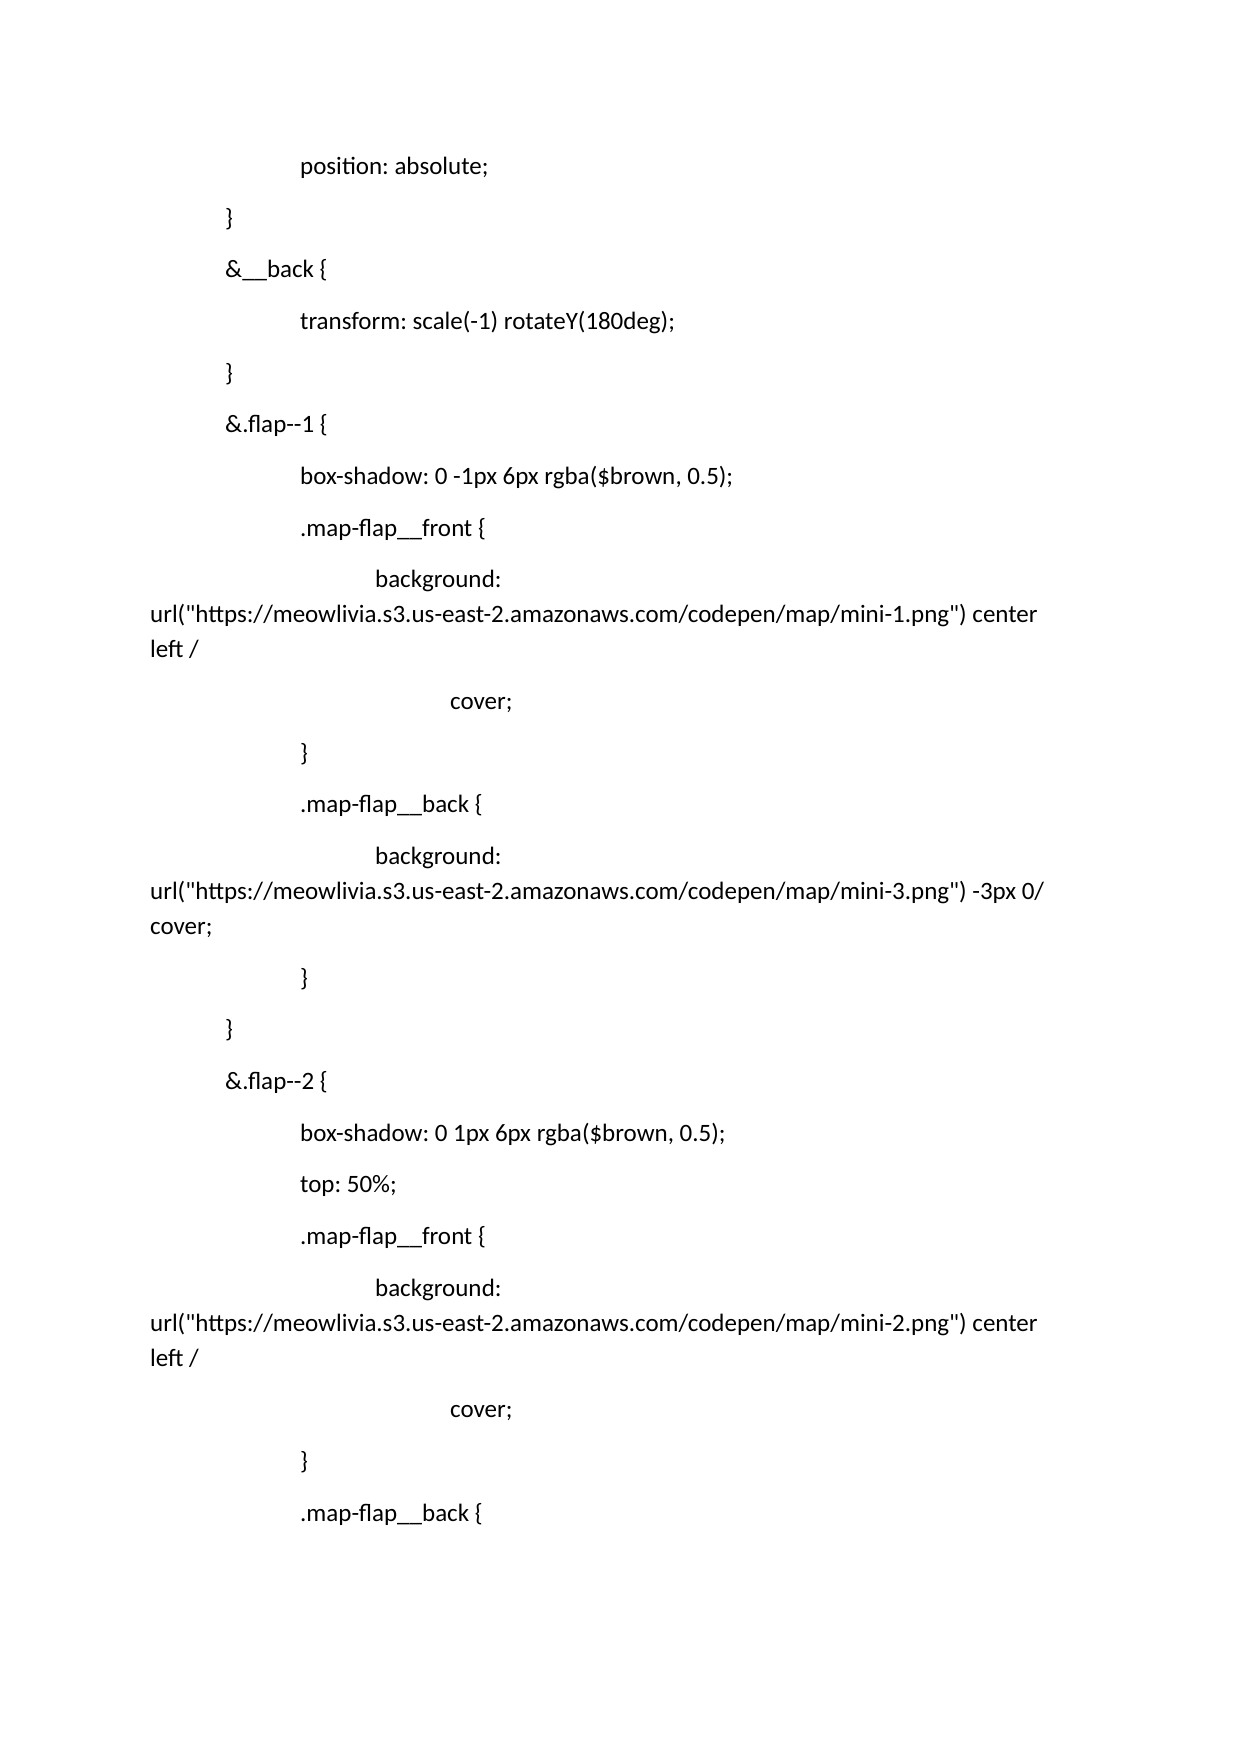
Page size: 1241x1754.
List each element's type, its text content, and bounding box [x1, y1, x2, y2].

text top: 50%; [150, 1168, 1090, 1199]
text cover; [150, 1393, 1090, 1424]
text background: url("https://meowlivia.s3.us-east-2.amazonaws.com/codepen/map/mini-1.png") center left / [150, 563, 1090, 664]
text .map-flap__front { [150, 1220, 1090, 1251]
text } [150, 1013, 1090, 1044]
text &.flap--2 { [150, 1065, 1090, 1096]
text box-shadow: 0 1px 6px rgba($brown, 0.5); [150, 1117, 1090, 1147]
text &__back { [150, 253, 1090, 284]
text } [150, 962, 1090, 992]
text .map-flap__front { [150, 512, 1090, 542]
text box-shadow: 0 -1px 6px rgba($brown, 0.5); [150, 460, 1090, 491]
text .map-flap__back { [150, 1497, 1090, 1527]
text position: absolute; [150, 150, 1090, 181]
text background: url("https://meowlivia.s3.us-east-2.amazonaws.com/codepen/map/mini-3.png") -3px 0/ cover; [150, 840, 1090, 941]
text background: url("https://meowlivia.s3.us-east-2.amazonaws.com/codepen/map/mini-2.png") center left / [150, 1272, 1090, 1372]
text } [150, 1445, 1090, 1476]
text .map-flap__back { [150, 788, 1090, 819]
text transform: scale(-1) rotateY(180deg); [150, 305, 1090, 336]
text cover; [150, 685, 1090, 716]
text &.flap--1 { [150, 408, 1090, 439]
text } [150, 357, 1090, 387]
text } [150, 737, 1090, 767]
text } [150, 202, 1090, 232]
